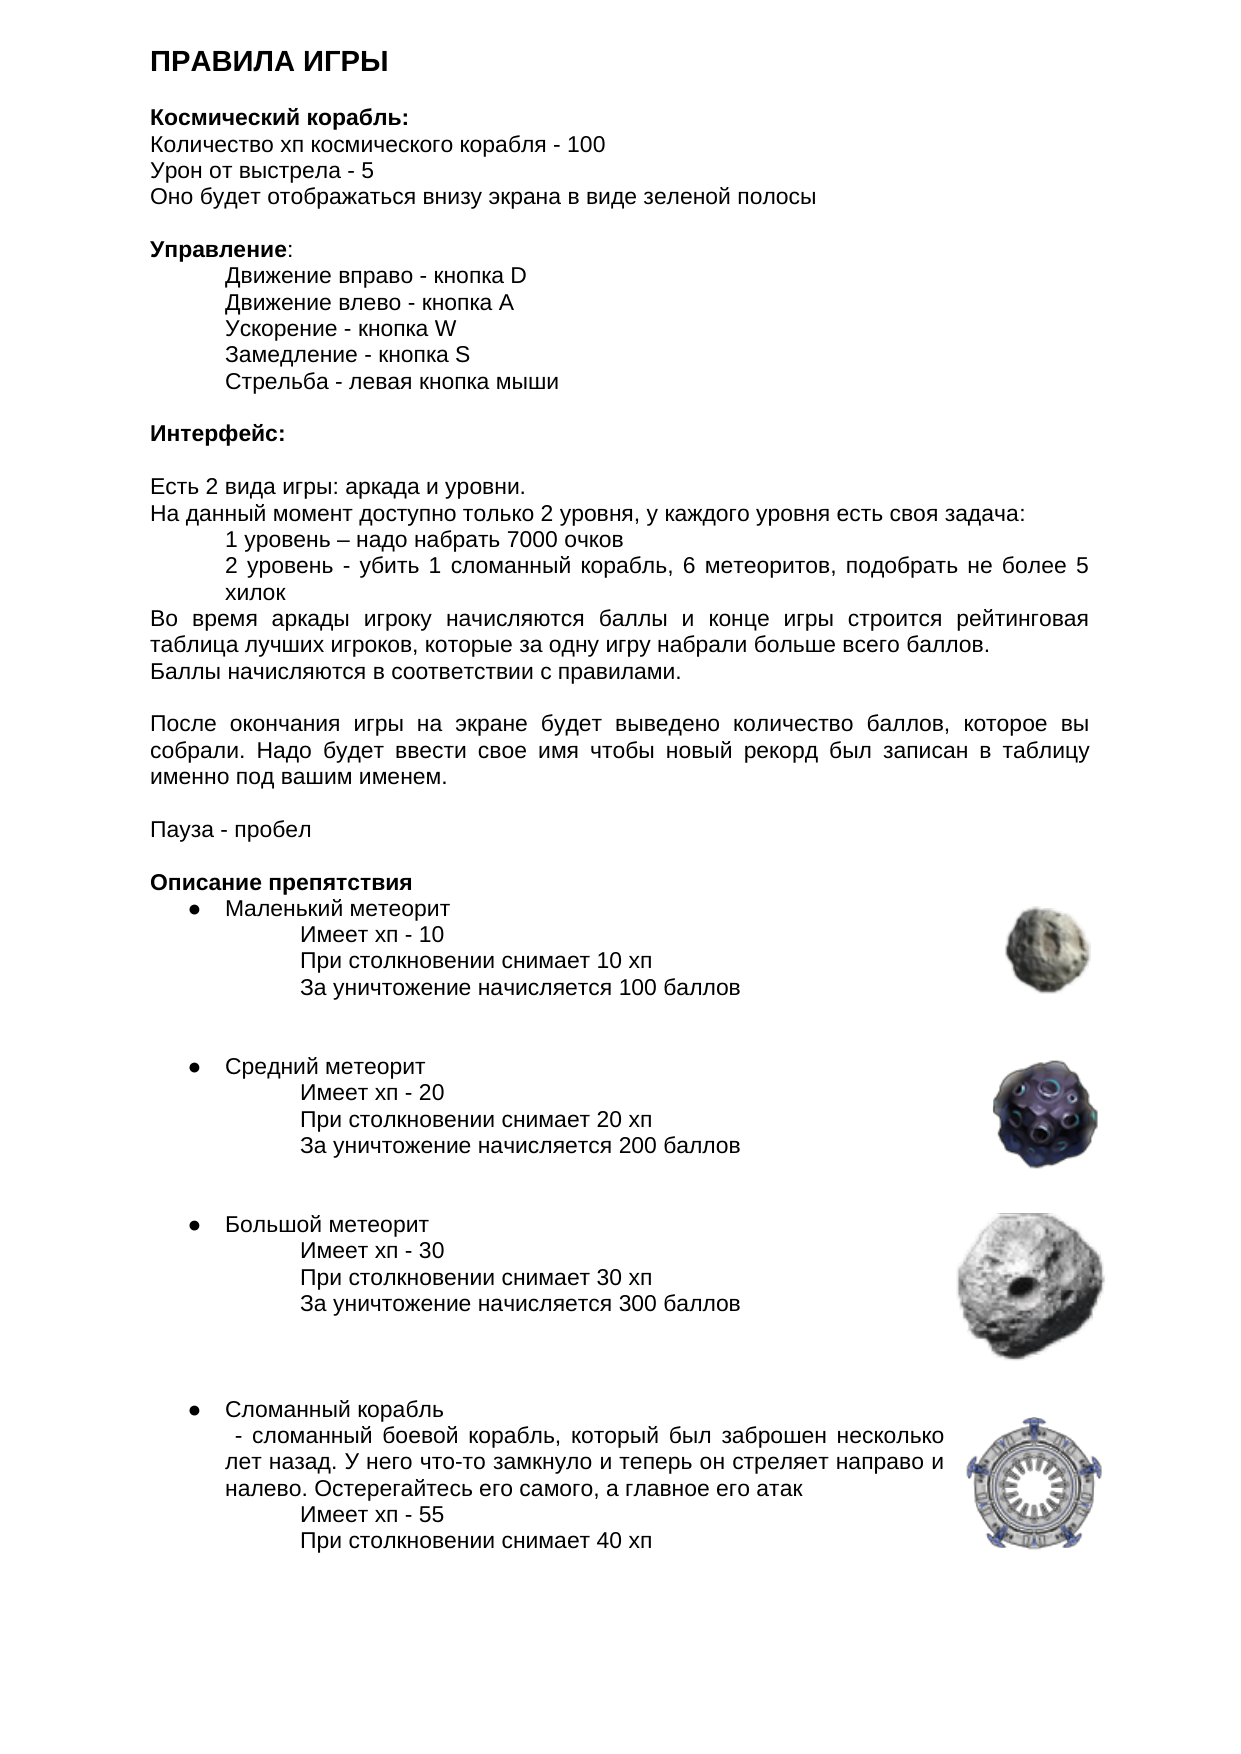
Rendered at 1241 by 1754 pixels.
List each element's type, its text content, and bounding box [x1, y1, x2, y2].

text Количество хп космического корабля - 100 [150, 131, 1090, 157]
text При столкновении снимает 30 хп [225, 1264, 954, 1290]
text Описание препятствия [150, 868, 1090, 895]
text Пауза - пробел [150, 816, 1090, 842]
list Маленький метеорит [187, 895, 1090, 921]
text При столкновении снимает 10 хп [225, 947, 996, 974]
picture [964, 1417, 1105, 1559]
text За уничтожение начисляется 300 баллов [225, 1290, 954, 1316]
text Во время аркады игроку начисляются баллы и конце игры строится рейтинговая таблица лучших игроков, которые за одну игру набрали больше всего баллов. [150, 605, 1090, 658]
picture [992, 1058, 1101, 1170]
text При столкновении снимает 40 хп [225, 1527, 964, 1554]
picture [954, 1209, 1107, 1361]
text ПРАВИЛА ИГРЫ [150, 44, 1090, 78]
text Имеет хп - 30 [300, 1237, 954, 1264]
list Большой метеорит [187, 1211, 954, 1237]
text При столкновении снимает 20 хп [225, 1106, 992, 1132]
text Имеет хп - 10 [300, 921, 996, 947]
text Космический корабль: [150, 104, 1090, 131]
text 2 уровень - убить 1 сломанный корабль, 6 метеоритов, подобрать не более 5 хилок [225, 552, 1090, 605]
list Средний метеорит [187, 1053, 1090, 1079]
text Замедление - кнопка S [225, 341, 1090, 368]
text Стрельба - левая кнопка мыши [225, 368, 1090, 394]
text За уничтожение начисляется 200 баллов [225, 1132, 992, 1158]
text Интерфейс: [150, 420, 1090, 447]
text Имеет хп - 55 [225, 1501, 964, 1527]
text Управление: [150, 236, 1090, 262]
text Есть 2 вида игры: аркада и уровни. [150, 473, 1090, 499]
text Ускорение - кнопка W [225, 315, 1090, 341]
text Движение вправо - кнопка D [225, 262, 1090, 289]
text Имеет хп - 20 [300, 1079, 992, 1106]
text 1 уровень – надо набрать 7000 очков [225, 526, 1090, 552]
text За уничтожение начисляется 100 баллов [225, 974, 996, 1000]
list Сломанный корабль [187, 1396, 1090, 1422]
text Оно будет отображаться внизу экрана в виде зеленой полосы [150, 183, 1090, 209]
text На данный момент доступно только 2 уровня, у каждого уровня есть своя задача: [150, 499, 1090, 526]
text - сломанный боевой корабль, который был заброшен несколько лет назад. У него что-то замкнуло и теперь он стреляет направо и налево. Остерегайтесь его самого, а главное его атак [225, 1422, 964, 1501]
text Движение влево - кнопка A [225, 289, 1090, 315]
text Баллы начисляются в соответствии с правилами. [150, 658, 1090, 684]
text Урон от выстрела - 5 [150, 157, 1090, 183]
picture [996, 904, 1097, 1005]
text После окончания игры на экране будет выведено количество баллов, которое вы собрали. Надо будет ввести свое имя чтобы новый рекорд был записан в таблицу именно под вашим именем. [150, 710, 1090, 789]
